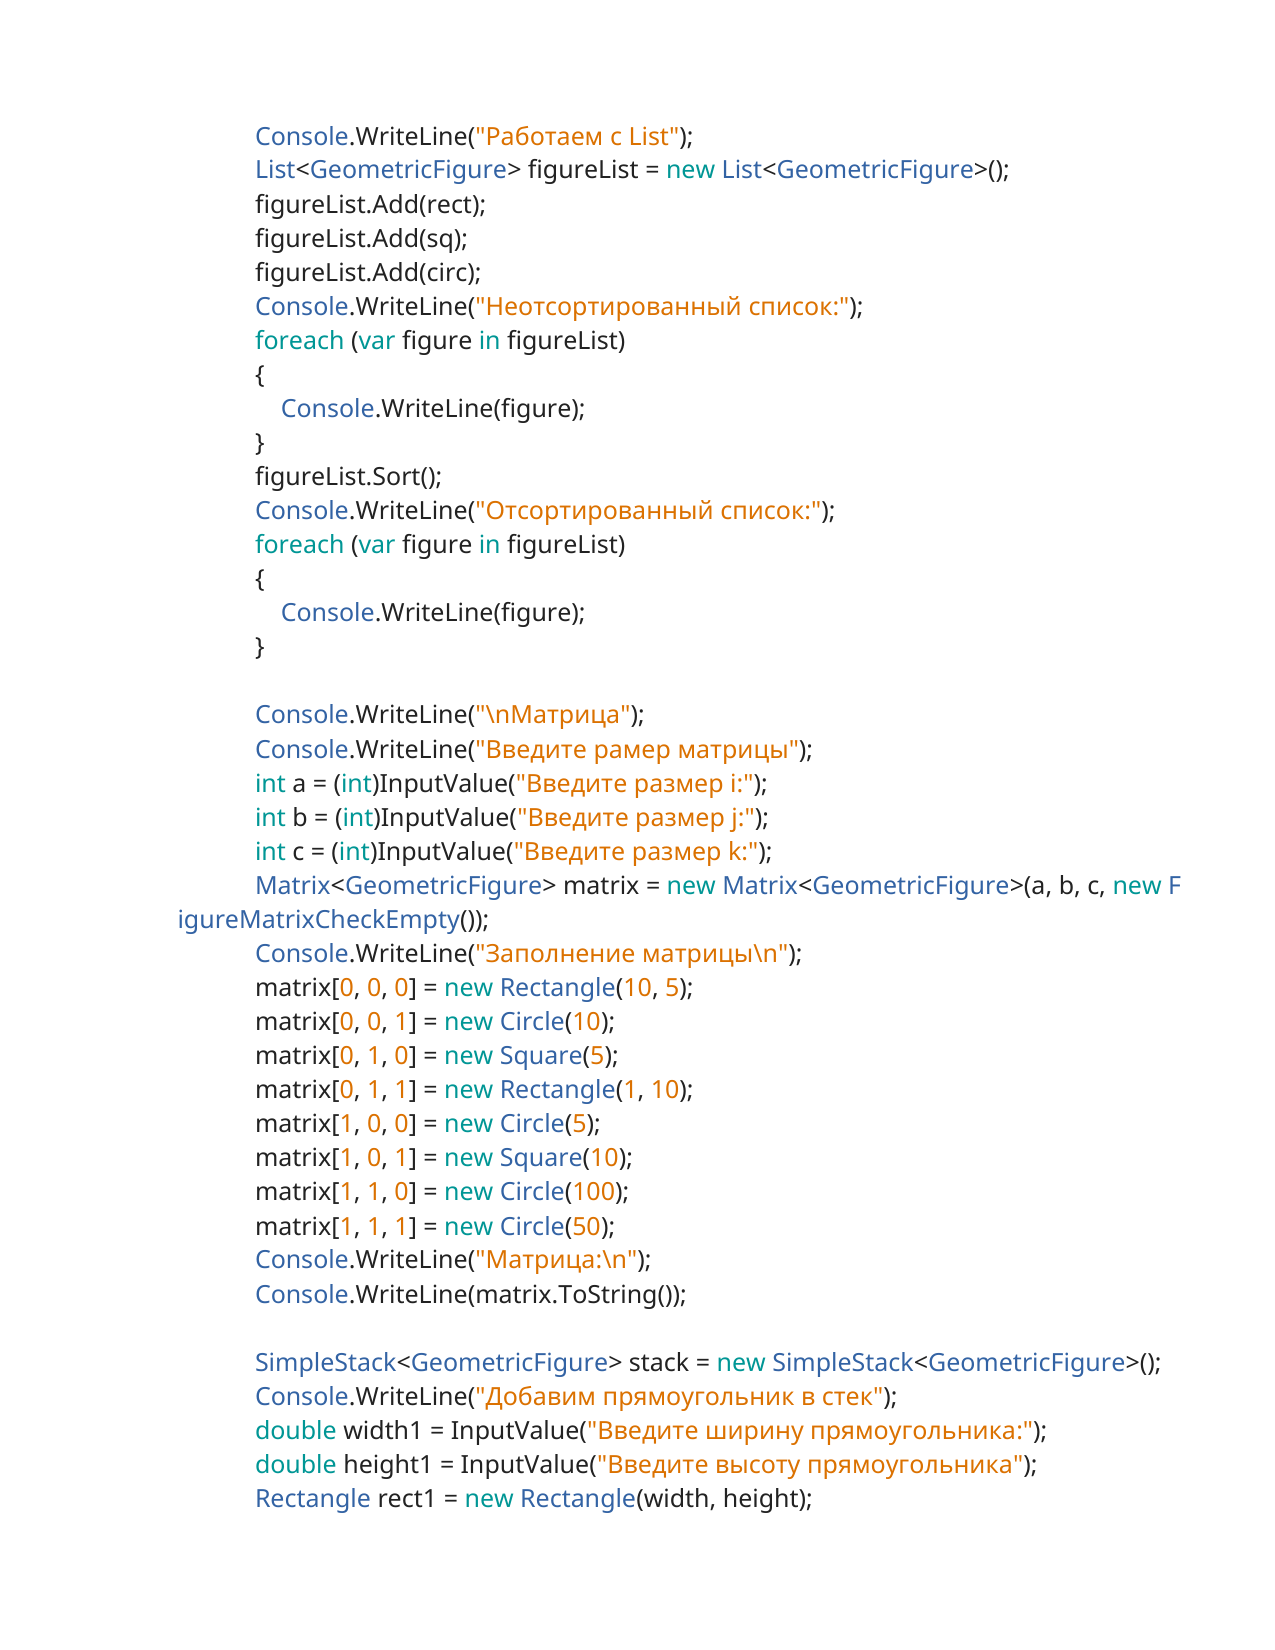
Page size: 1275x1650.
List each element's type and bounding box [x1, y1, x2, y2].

text [177, 118, 1186, 1515]
